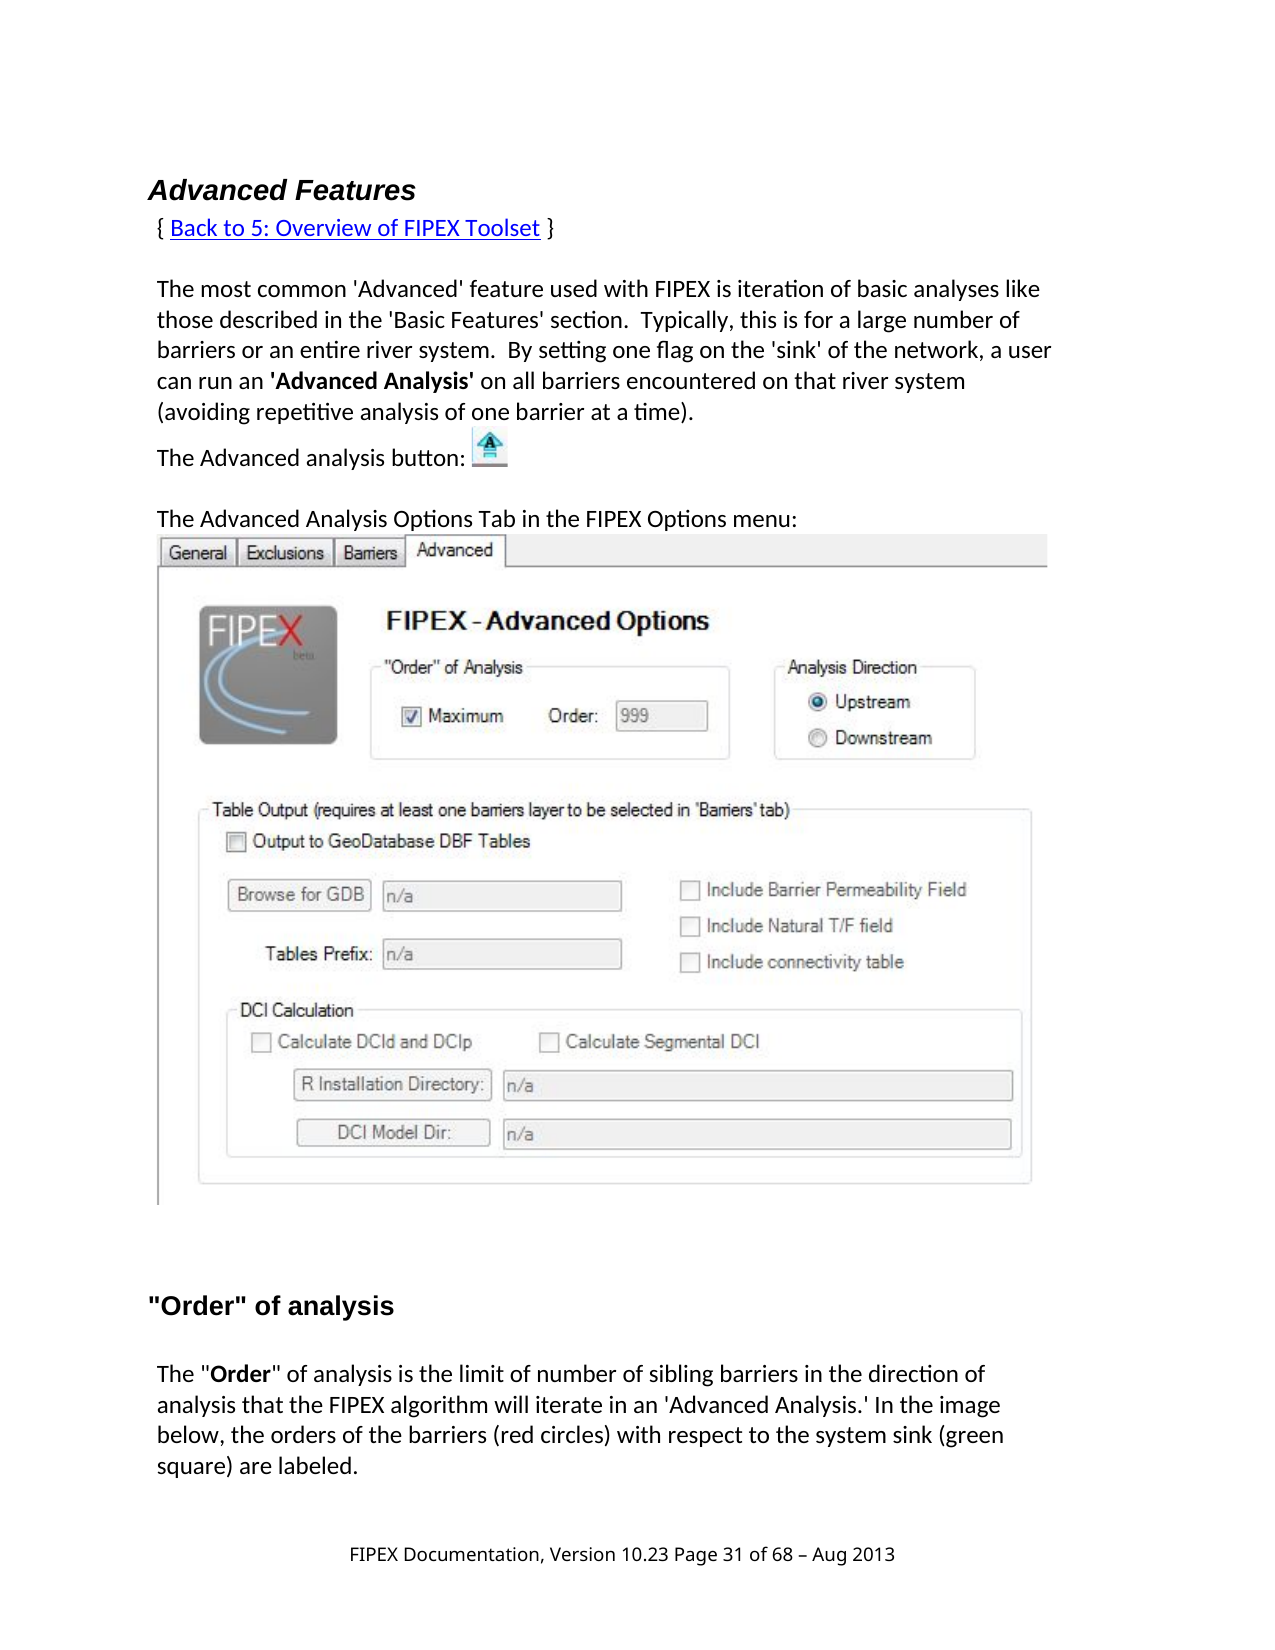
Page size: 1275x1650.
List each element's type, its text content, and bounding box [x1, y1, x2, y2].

text The Advanced Analysis Options Tab in the FIPEX Options menu: [157, 503, 1058, 534]
text The "Order" of analysis is the limit of number of sibling barriers in the direction of analysis that the FIPEX algorithm will iterate in an 'Advanced Analysis.' In the image below, the orders of the barriers (red circles) with respect to the system sink (green square) are labeled. [157, 1358, 1058, 1481]
picture [471, 426, 508, 467]
text { Back to 5: Overview of FIPEX Toolset } [157, 212, 1058, 243]
picture [156, 534, 1048, 1205]
subtitle Advanced Features [148, 173, 1125, 206]
text The Advanced analysis button: [157, 426, 1058, 473]
subtitle "Order" of analysis [148, 1290, 1125, 1322]
text The most common 'Advanced' feature used with FIPEX is iteration of basic analyses like those described in the 'Basic Features' section. Typically, this is for a large number of barriers or an entire river system. By setting one flag on the 'sink' of the network, a user can run an 'Advanced Analysis' on all barriers encountered on that river system (avoiding repetitive analysis of one barrier at a time). [157, 273, 1058, 426]
